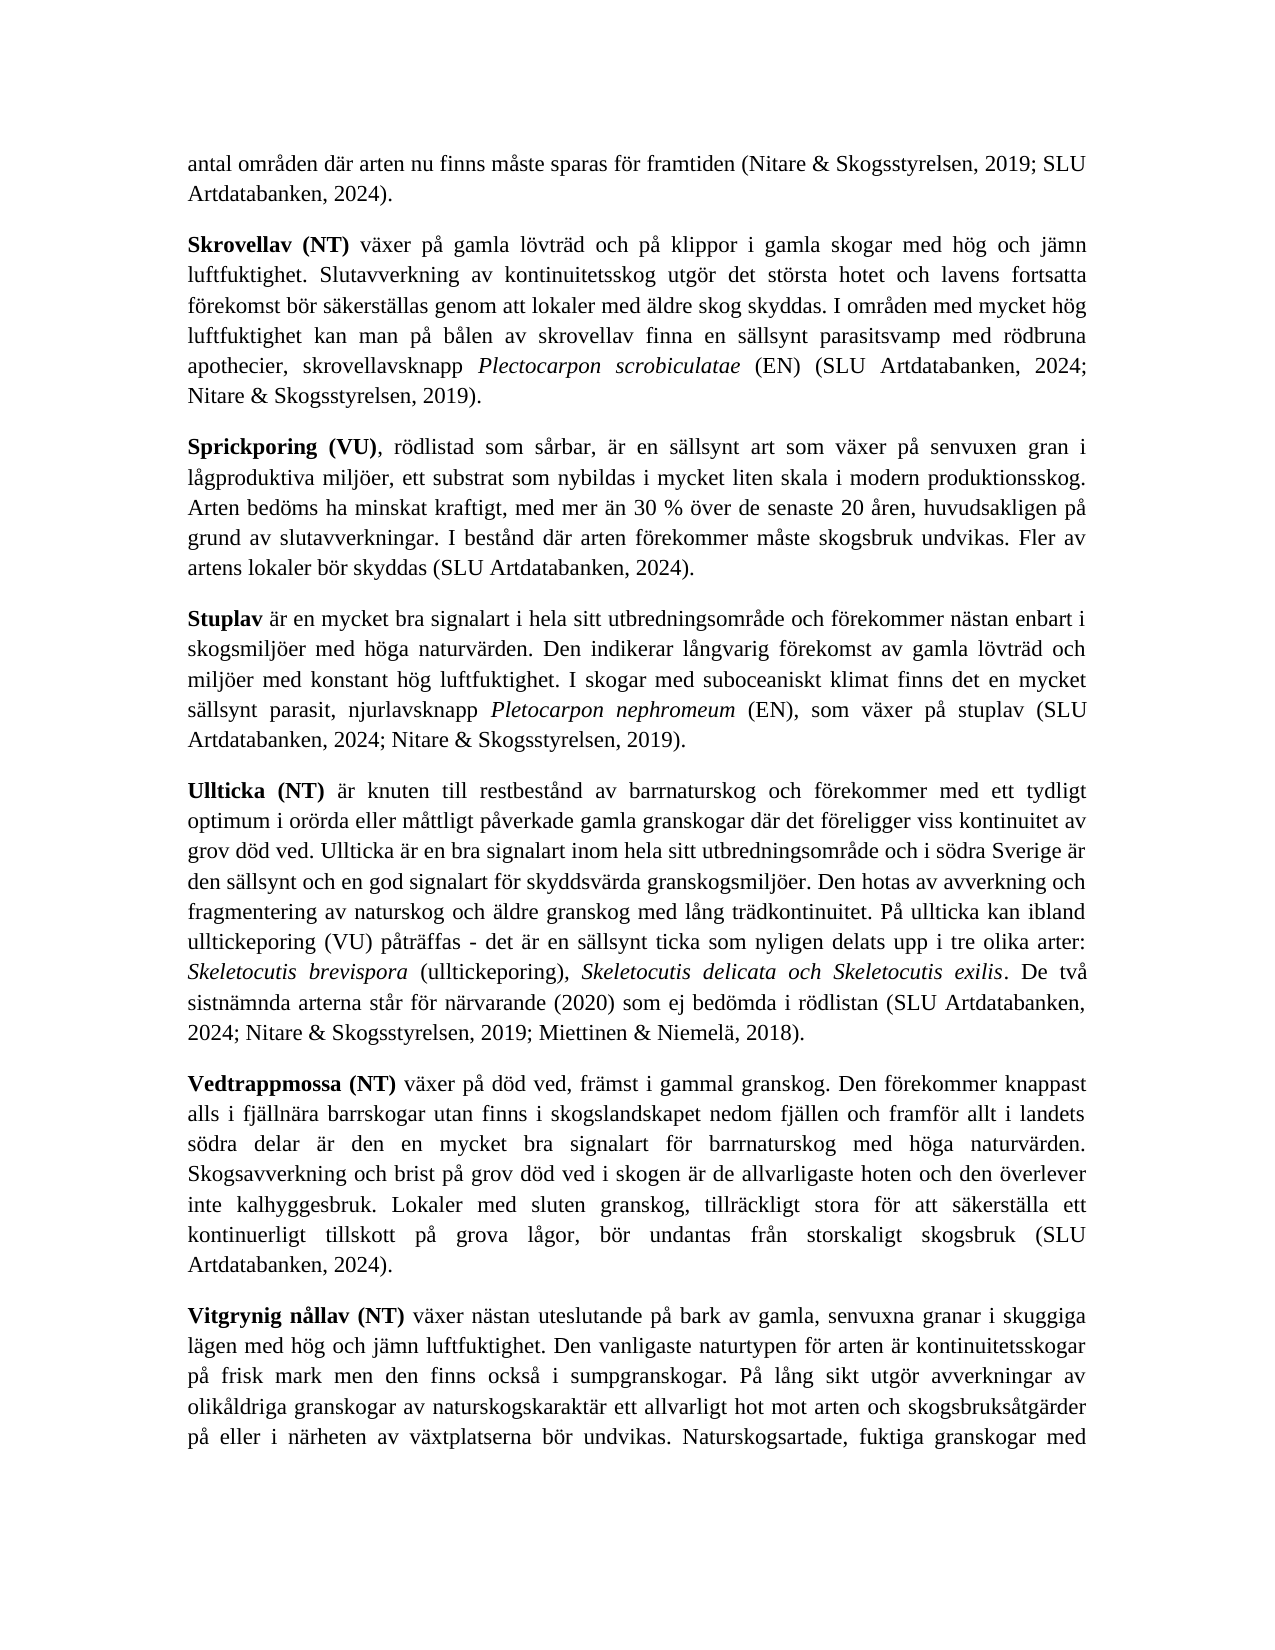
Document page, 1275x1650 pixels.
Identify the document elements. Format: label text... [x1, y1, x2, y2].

text Stuplav är en mycket bra signalart i hela sitt utbredningsområde och förekommer nästan enbart i skogsmiljöer med höga naturvärden. Den indikerar långvarig förekomst av gamla lövträd och miljöer med konstant hög luftfuktighet. I skogar med suboceaniskt klimat finns det en mycket sällsynt parasit, njurlavsknapp Pletocarpon nephromeum (EN), som växer på stuplav (SLU Artdatabanken, 2024; Nitare & Skogsstyrelsen, 2019). [187, 605, 1087, 752]
text Sprickporing (VU), rödlistad som sårbar, är en sällsynt art som växer på senvuxen gran i lågproduktiva miljöer, ett substrat som nybildas i mycket liten skala i modern produktionsskog. Arten bedöms ha minskat kraftigt, med mer än 30 % över de senaste 20 åren, huvudsakligen på grund av slutavverkningar. I bestånd där arten förekommer måste skogsbruk undvikas. Fler av artens lokaler bör skyddas (SLU Artdatabanken, 2024). [187, 433, 1087, 581]
text Vedtrappmossa (NT) växer på död ved, främst i gammal granskog. Den förekommer knappast alls i fjällnära barrskogar utan finns i skogslandskapet nedom fjällen och framför allt i landets södra delar är den en mycket bra signalart för barrnaturskog med höga naturvärden. Skogsavverkning och brist på grov död ved i skogen är de allvarligaste hoten och den överlever inte kalhyggesbruk. Lokaler med sluten granskog, tillräckligt stora för att säkerställa ett kontinuerligt tillskott på grova lågor, bör undantas från storskaligt skogsbruk (SLU Artdatabanken, 2024). [187, 1070, 1087, 1277]
text Ullticka (NT) är knuten till restbestånd av barrnaturskog och förekommer med ett tydligt optimum i orörda eller måttligt påverkade gamla granskogar där det föreligger viss kontinuitet av grov död ved. Ullticka är en bra signalart inom hela sitt utbredningsområde och i södra Sverige är den sällsynt och en god signalart för skyddsvärda granskogsmiljöer. Den hotas av avverkning och fragmentering av naturskog och äldre granskog med lång trädkontinuitet. På ullticka kan ibland ulltickeporing (VU) påträffas - det är en sällsynt ticka som nyligen delats upp i tre olika arter: Skeletocutis brevispora (ulltickeporing), Skeletocutis delicata och Skeletocutis exilis. De två sistnämnda arterna står för närvarande (2020) som ej bedömda i rödlistan (SLU Artdatabanken, 2024; Nitare & Skogsstyrelsen, 2019; Miettinen & Niemelä, 2018). [187, 777, 1087, 1045]
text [187, 150, 1087, 207]
text Skrovellav (NT) växer på gamla lövträd och på klippor i gamla skogar med hög och jämn luftfuktighet. Slutavverkning av kontinuitetsskog utgör det största hotet och lavens fortsatta förekomst bör säkerställas genom att lokaler med äldre skog skyddas. I områden med mycket hög luftfuktighet kan man på bålen av skrovellav finna en sällsynt parasitsvamp med rödbruna apothecier, skrovellavsknapp Plectocarpon scrobiculatae (EN) (SLU Artdatabanken, 2024; Nitare & Skogsstyrelsen, 2019). [187, 231, 1087, 409]
